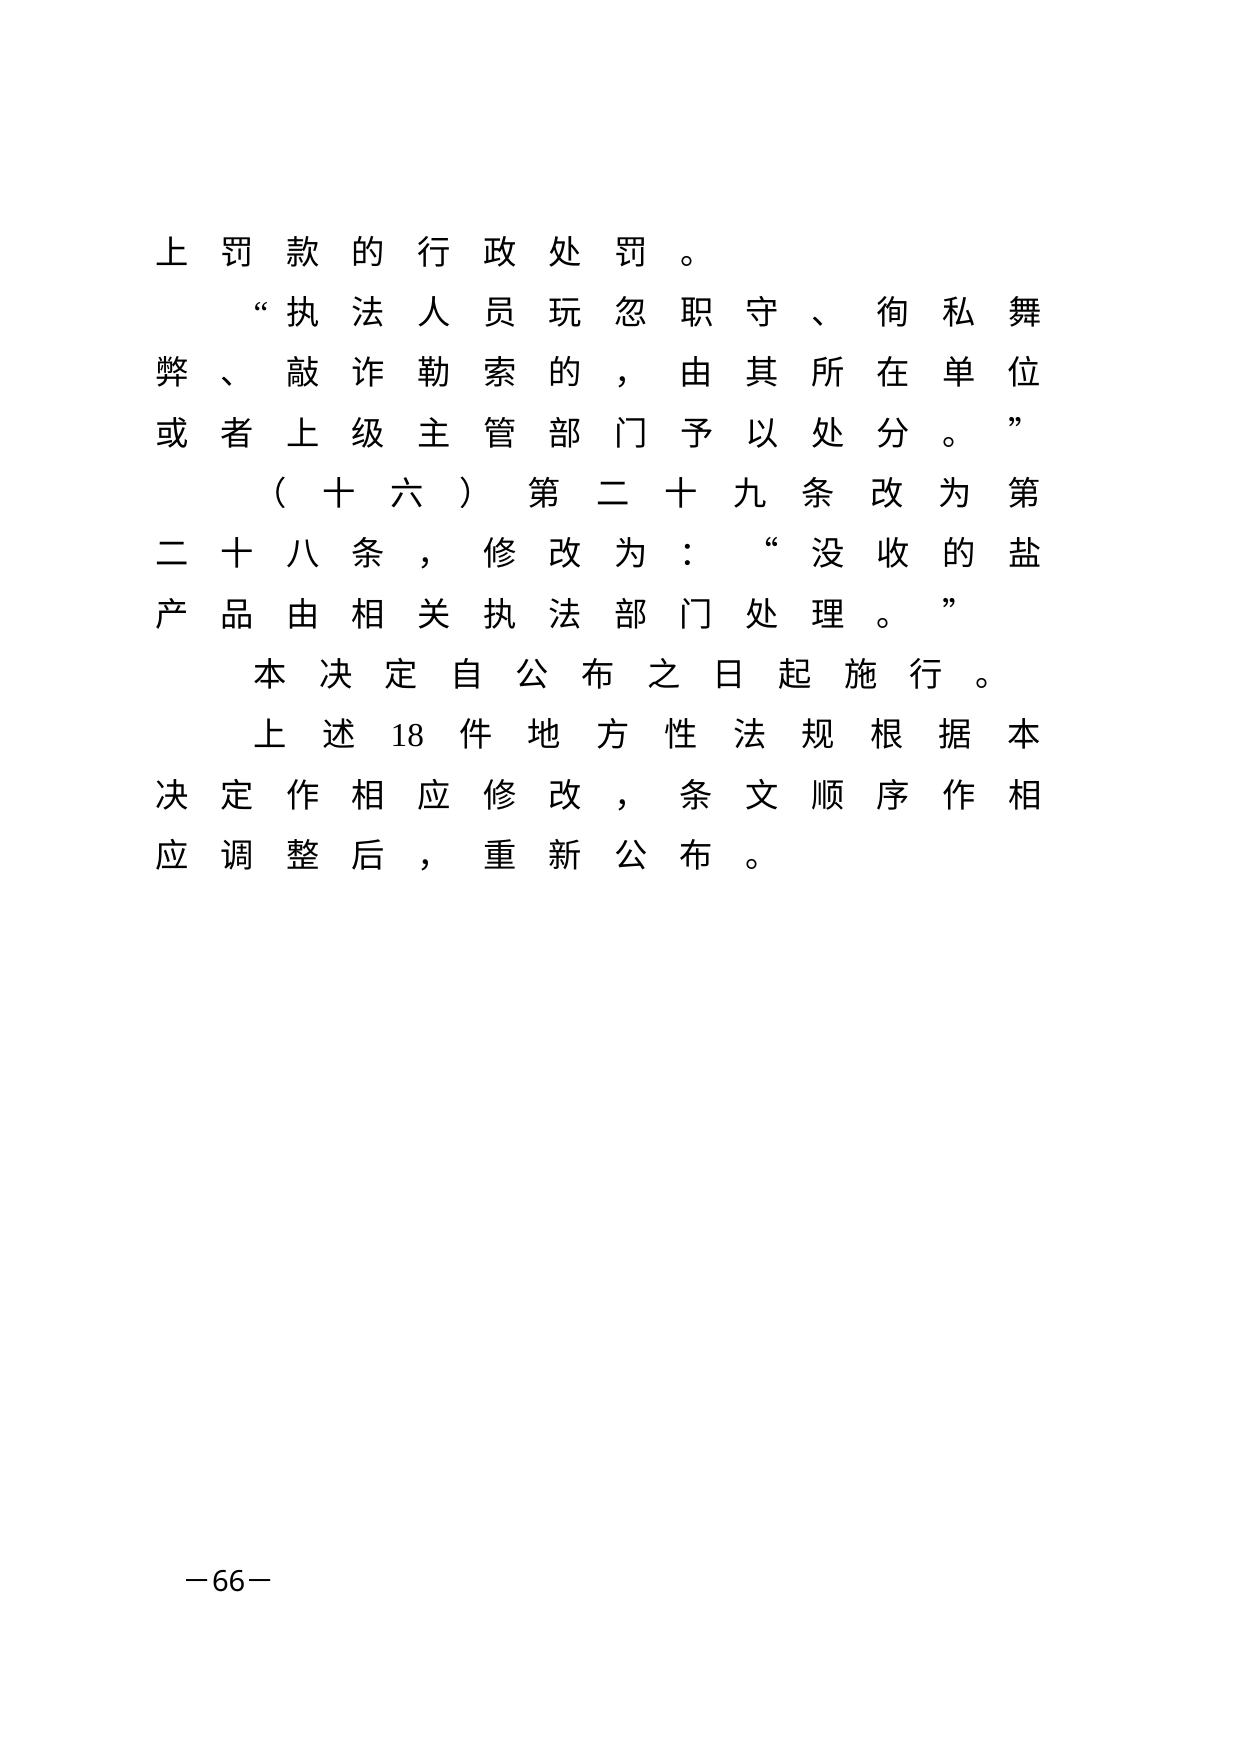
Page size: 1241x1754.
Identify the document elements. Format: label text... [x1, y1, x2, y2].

text （十六）第二十九条改为第二十八条，修改为：“没收的盐产品由相关执法部门处理。” [155, 461, 1073, 642]
text （十五）第二十八条改为第二十七条，修改为：“卫生健康、公安、市场监督管理等部门或者机关以及盐业主管机构，应当互相配合、秉公执法，检查、监督和处理违法行为。对当事人的同一个违法行为，不得给予两次以上罚款的行政处罚。 [155, 219, 1073, 280]
text “执法人员玩忽职守、徇私舞弊、敲诈勒索的，由其所在单位或者上级主管部门予以处分。” [155, 280, 1073, 461]
text 上述18件地方性法规根据本决定作相应修改，条文顺序作相应调整后，重新公布。 [155, 702, 1073, 883]
text 本决定自公布之日起施行。 [155, 642, 1073, 702]
